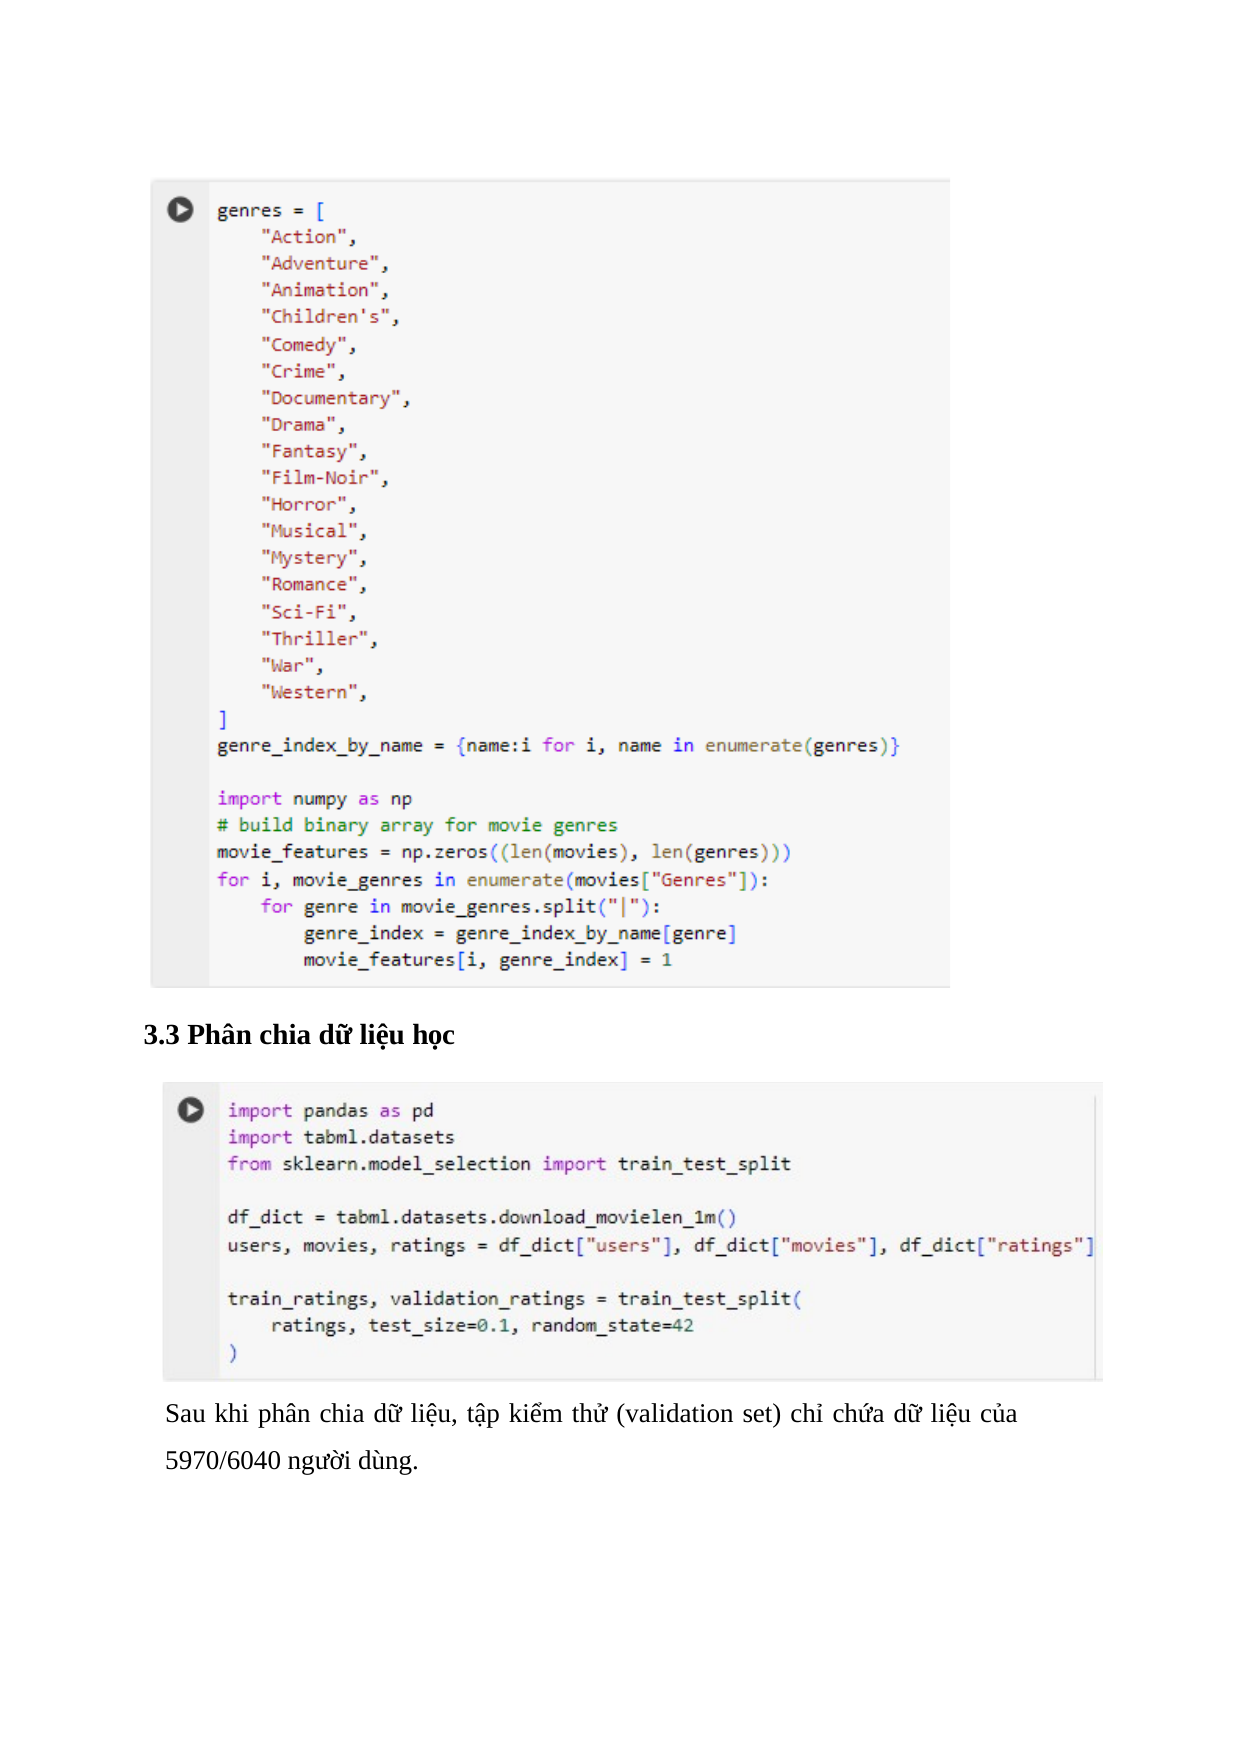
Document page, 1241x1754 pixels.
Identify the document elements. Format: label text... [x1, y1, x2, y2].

picture [1018, 1082, 1103, 1382]
subtitle 3.3 Phân chia dữ liệu học [143, 1017, 1122, 1051]
text Sau khi phân chia dữ liệu, tập kiểm thử (validation set) chỉ chứa dữ liệu của 5970/6040 người dùng. [165, 1082, 1018, 1475]
picture [150, 177, 951, 988]
